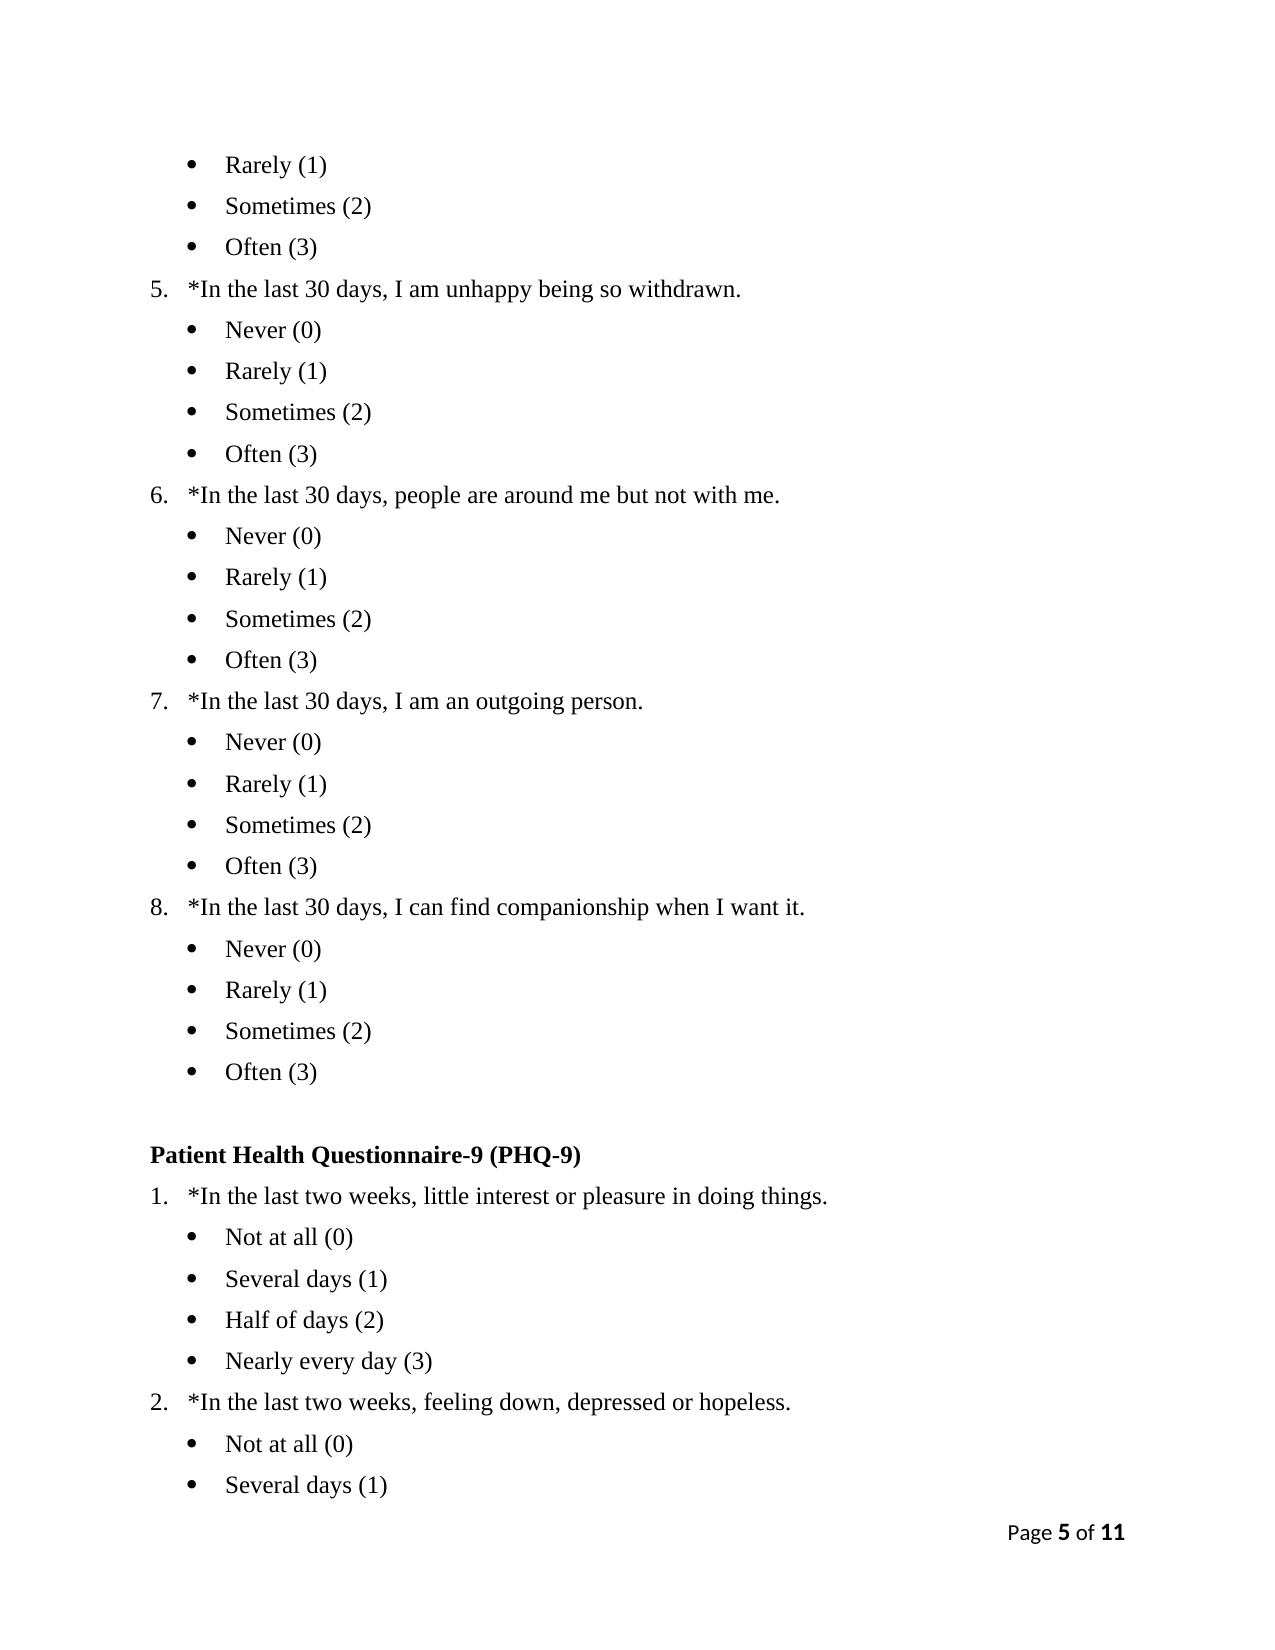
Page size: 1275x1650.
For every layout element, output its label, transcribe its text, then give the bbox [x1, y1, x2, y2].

list Never (0) [187, 934, 1125, 962]
list Sometimes (2) [187, 1016, 1125, 1045]
list Often (3) [187, 1057, 1125, 1086]
list Rarely (1) [187, 150, 1125, 179]
list *In the last 30 days, people are around me but not with me. [150, 480, 1125, 509]
list Several days (1) [187, 1470, 1125, 1499]
list Sometimes (2) [187, 191, 1125, 220]
list Several days (1) [187, 1264, 1125, 1292]
list Rarely (1) [187, 975, 1125, 1004]
list *In the last 30 days, I am an outgoing person. [150, 686, 1125, 715]
list Often (3) [187, 439, 1125, 467]
list Never (0) [187, 727, 1125, 756]
list Half of days (2) [187, 1305, 1125, 1334]
list *In the last two weeks, little interest or pleasure in doing things. [150, 1181, 1125, 1210]
list Never (0) [187, 521, 1125, 550]
list Sometimes (2) [187, 604, 1125, 632]
list Sometimes (2) [187, 397, 1125, 426]
list Sometimes (2) [187, 810, 1125, 839]
list Rarely (1) [187, 562, 1125, 591]
list Rarely (1) [187, 356, 1125, 385]
list *In the last 30 days, I am unhappy being so withdrawn. [150, 274, 1125, 302]
list Never (0) [187, 315, 1125, 344]
list Often (3) [187, 645, 1125, 674]
list Nearly every day (3) [187, 1346, 1125, 1375]
list Often (3) [187, 851, 1125, 880]
list Rarely (1) [187, 769, 1125, 797]
list Not at all (0) [187, 1222, 1125, 1251]
list *In the last 30 days, I can find companionship when I want it. [150, 892, 1125, 921]
list Not at all (0) [187, 1429, 1125, 1457]
list Often (3) [187, 232, 1125, 261]
text Patient Health Questionnaire-9 (PHQ-9) [150, 1140, 1125, 1169]
list *In the last two weeks, feeling down, depressed or hopeless. [150, 1387, 1125, 1416]
